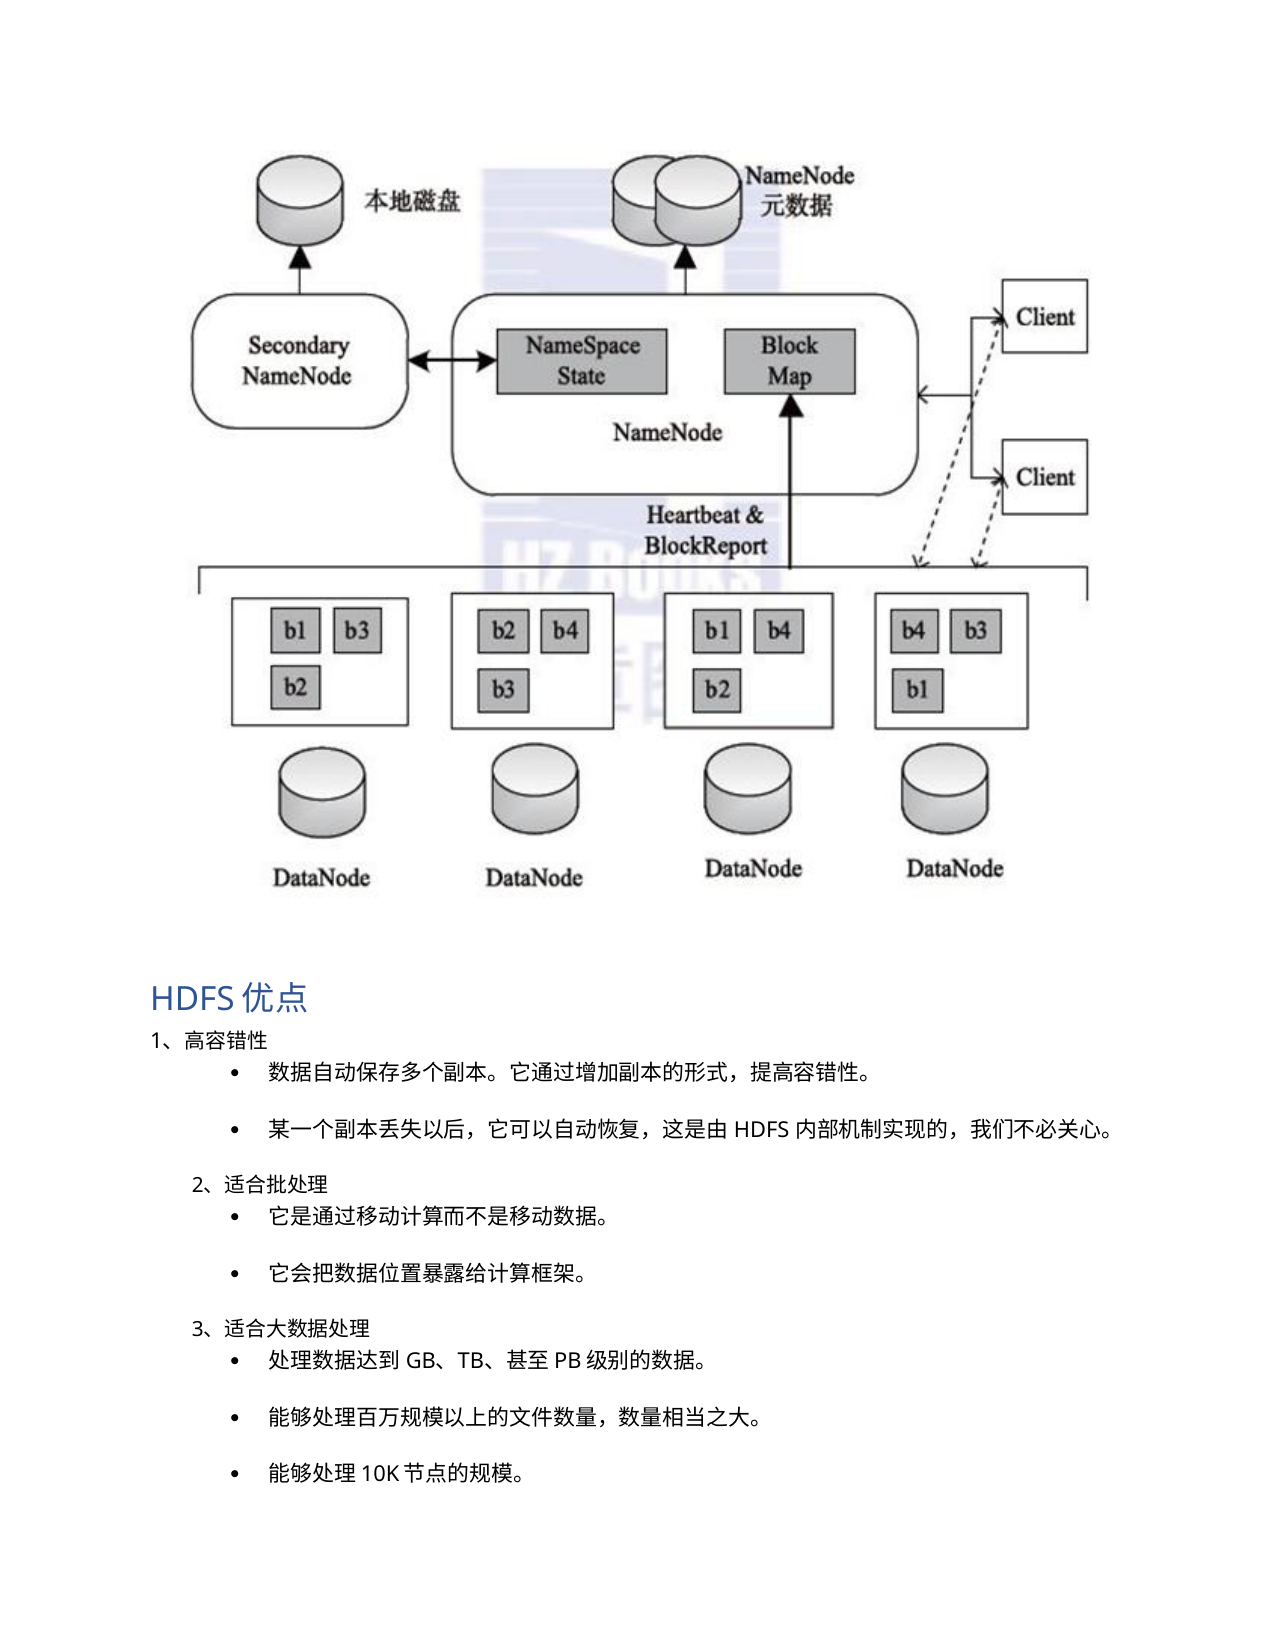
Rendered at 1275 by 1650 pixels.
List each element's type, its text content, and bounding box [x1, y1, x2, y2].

picture [150, 150, 1125, 898]
text 3、适合大数据处理 [150, 1312, 1125, 1343]
text 1、高容错性 [150, 1023, 1125, 1055]
list 处理数据达到 GB、TB、甚至PB级别的数据。 [231, 1343, 1125, 1374]
subtitle HDFS优点 [150, 971, 1125, 1020]
list 它会把数据位置暴露给计算框架。 [231, 1256, 1125, 1287]
list 它是通过移动计算而不是移动数据。 [231, 1199, 1125, 1231]
list 能够处理百万规模以上的文件数量，数量相当之大。 [231, 1399, 1125, 1431]
list 数据自动保存多个副本。它通过增加副本的形式，提高容错性。 [231, 1055, 1125, 1087]
list 某一个副本丢失以后，它可以自动恢复，这是由 HDFS 内部机制实现的，我们不必关心。 [231, 1112, 1125, 1144]
list 能够处理10K节点的规模。 [231, 1456, 1125, 1488]
text 2、适合批处理 [150, 1169, 1125, 1199]
